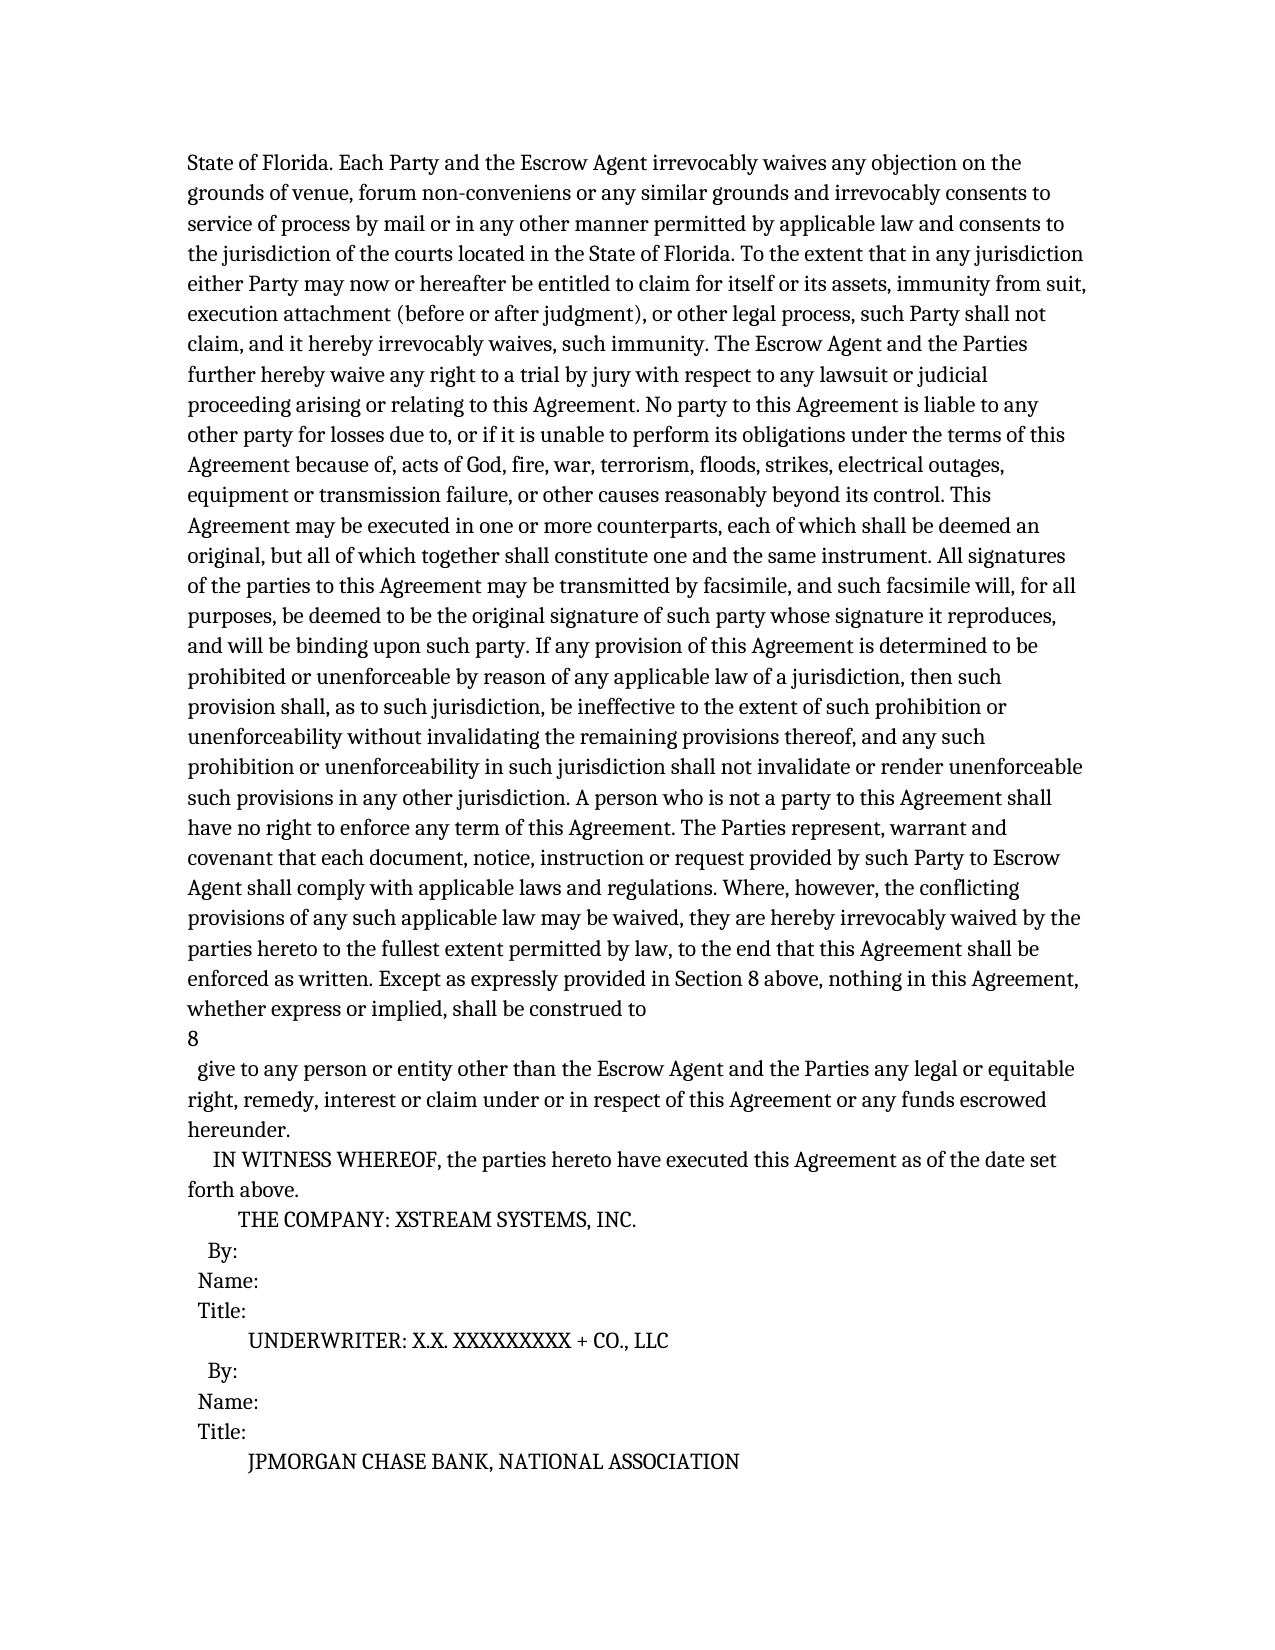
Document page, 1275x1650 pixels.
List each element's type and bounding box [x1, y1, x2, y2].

text [187, 150, 1087, 1475]
